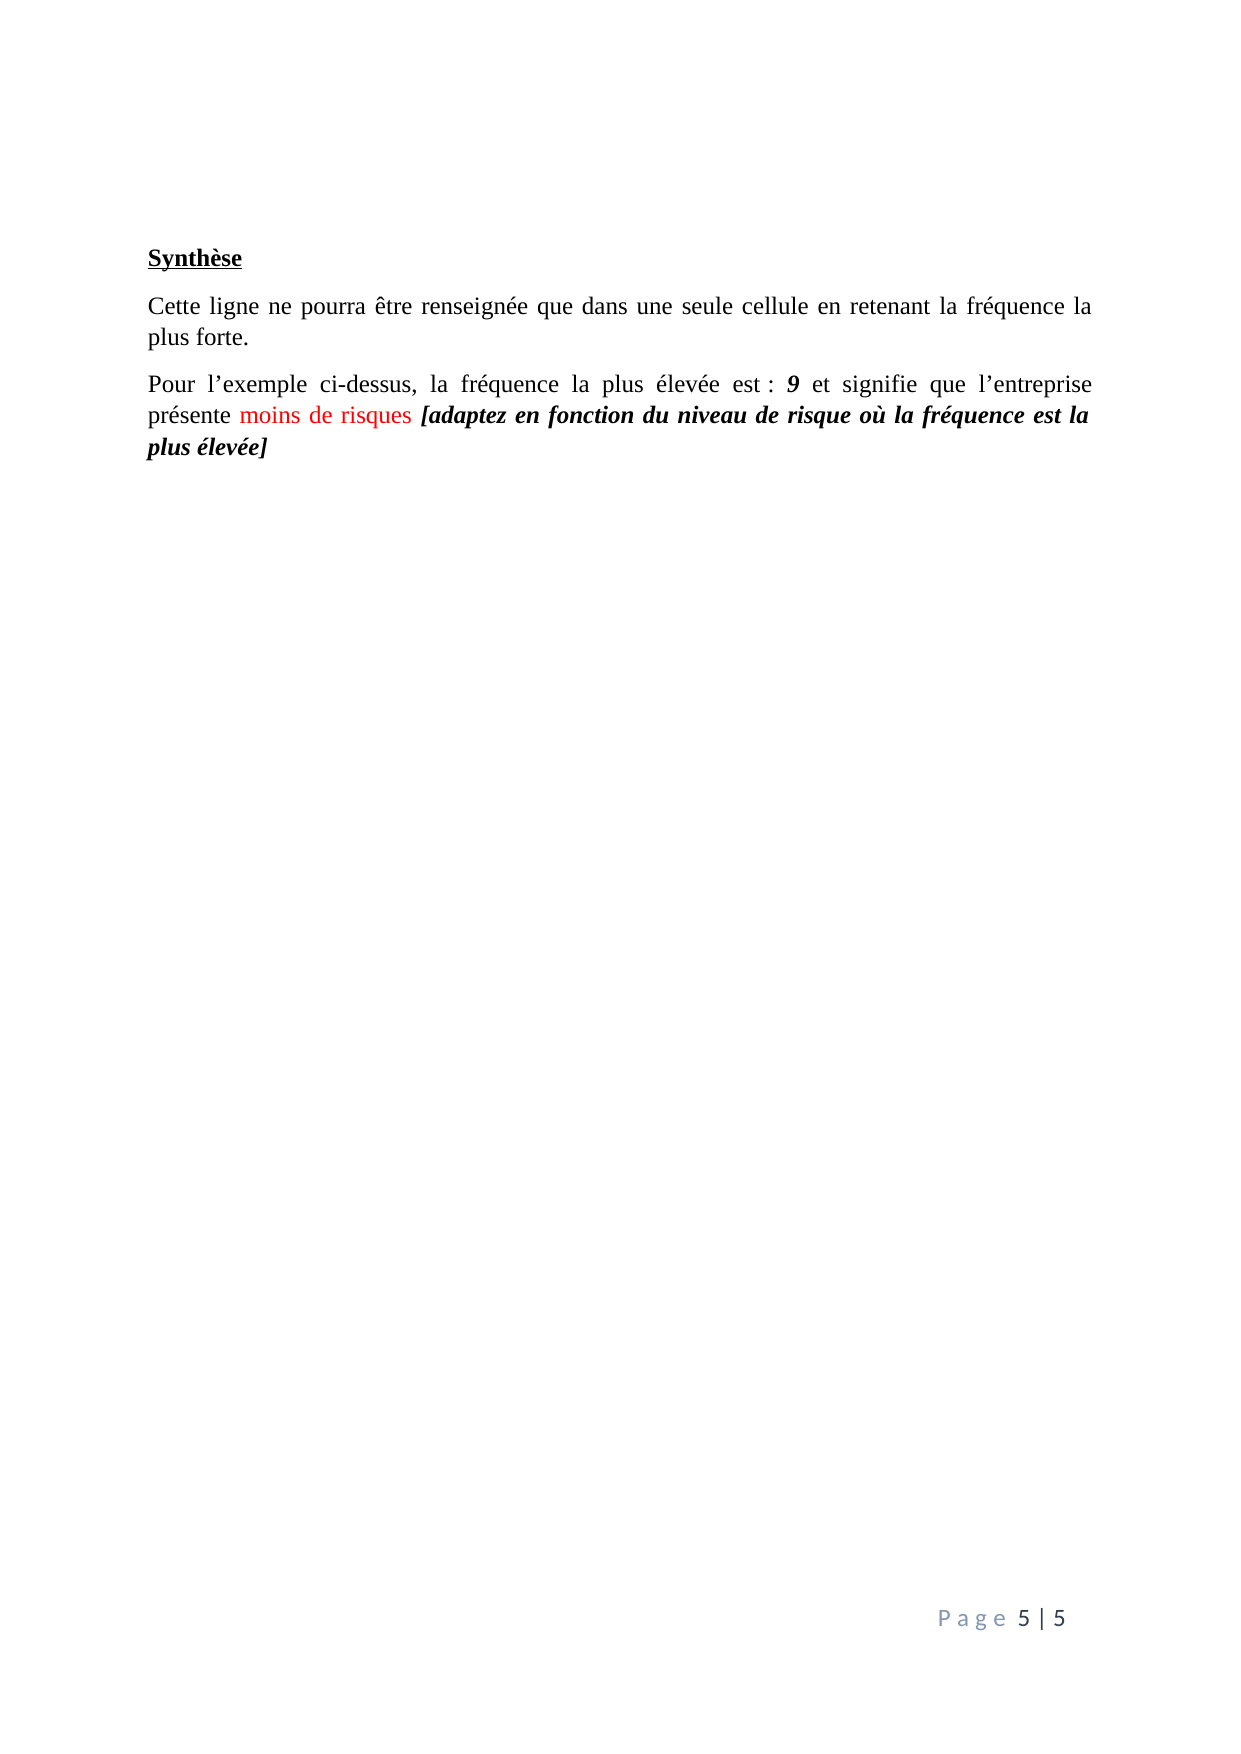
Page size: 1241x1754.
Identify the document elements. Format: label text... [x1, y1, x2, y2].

text Cette ligne ne pourra être renseignée que dans une seule cellule en retenant la fréquence la plus forte. [148, 291, 1093, 351]
text Synthèse [148, 243, 1093, 272]
text Pour l’exemple ci-dessus, la fréquence la plus élevée est : 9 et signifie que l’entreprise présente moins de risques [adaptez en fonction du niveau de risque où la fréquence est la plus élevée] [148, 369, 1093, 460]
